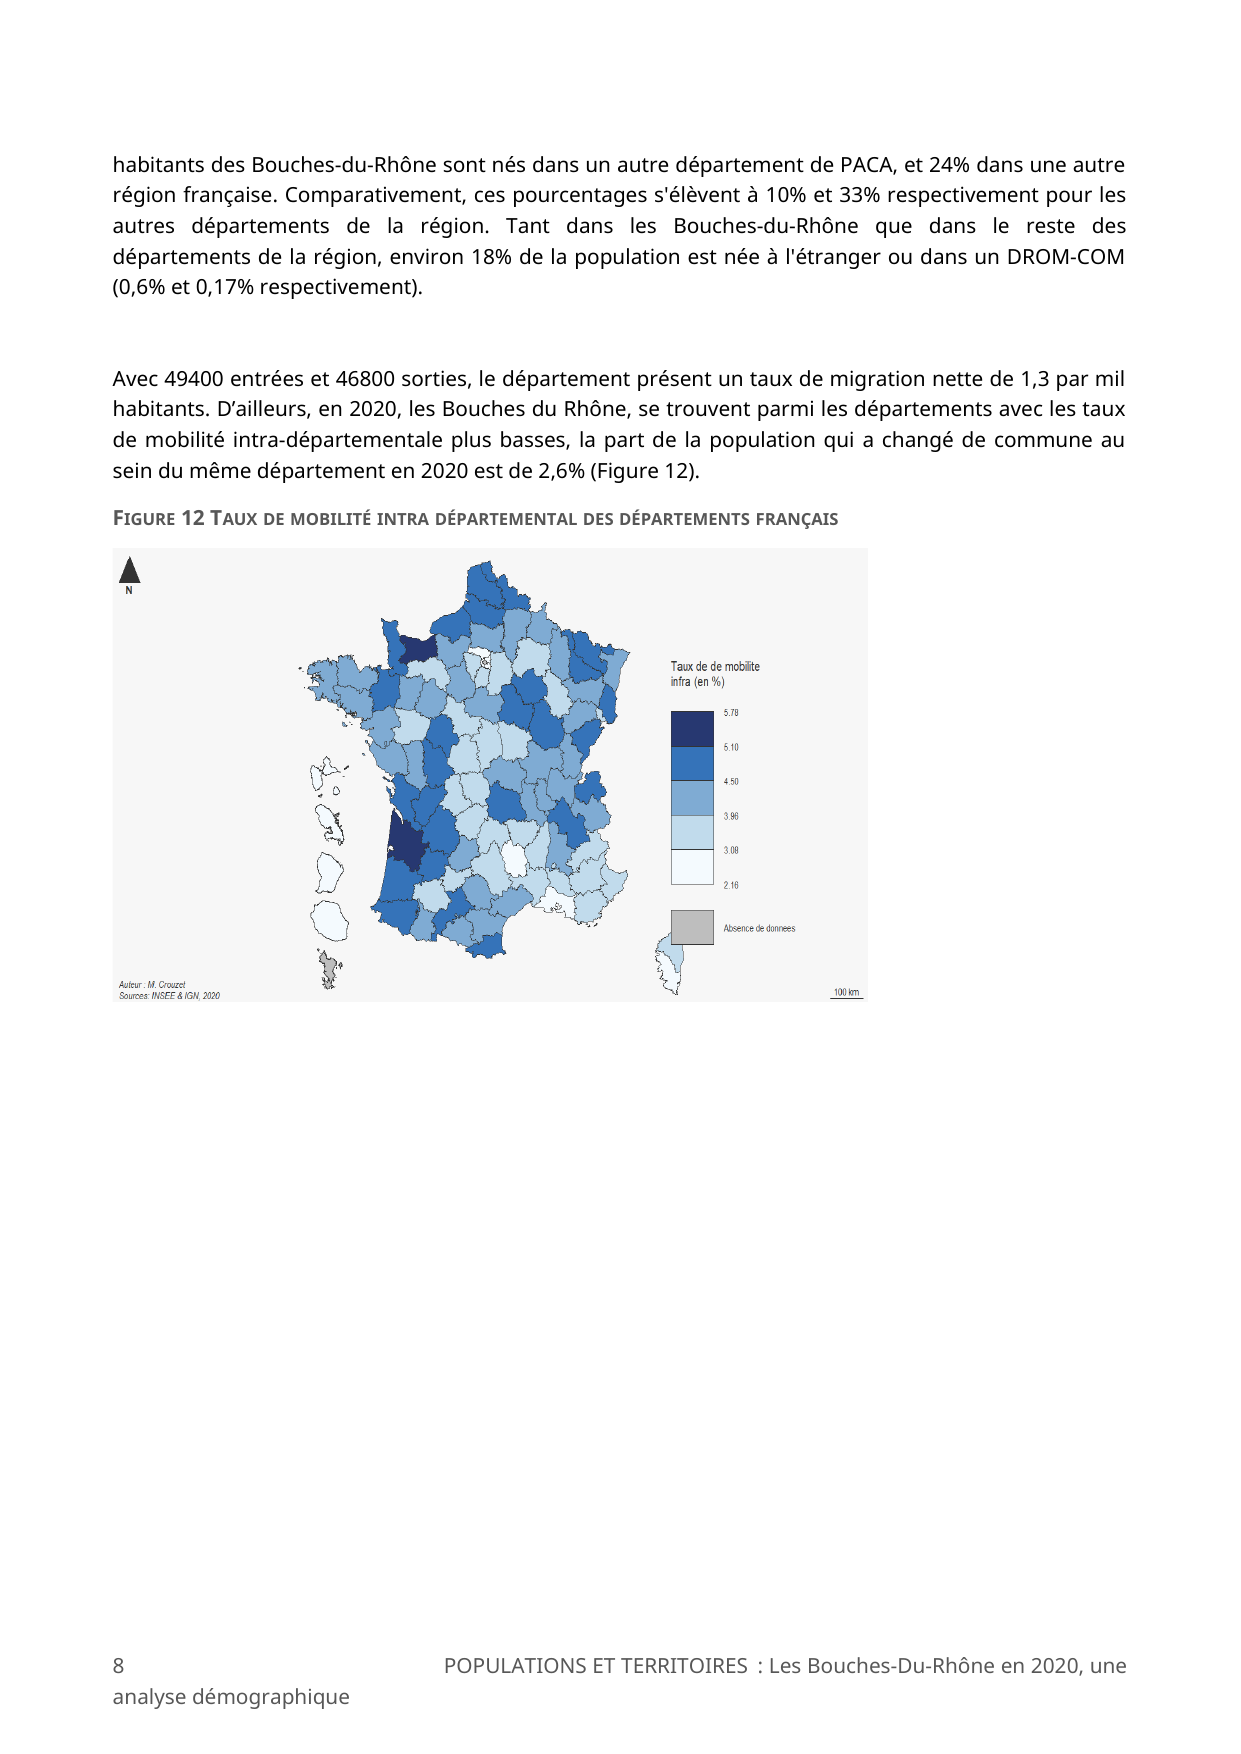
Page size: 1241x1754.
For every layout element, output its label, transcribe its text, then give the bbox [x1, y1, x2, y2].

text Figure 12 Taux de mobilité intra départemental des départements français [112, 503, 1128, 532]
picture [112, 548, 868, 1002]
text Avec 49400 entrées et 46800 sorties, le département présent un taux de migration nette de 1,3 par mil habitants. D’ailleurs, en 2020, les Bouches du Rhône, se trouvent parmi les départements avec les taux de mobilité intra-départementale plus basses, la part de la population qui a changé de commune au sein du même département en 2020 est de 2,6% (Figure 12). [112, 364, 1128, 484]
